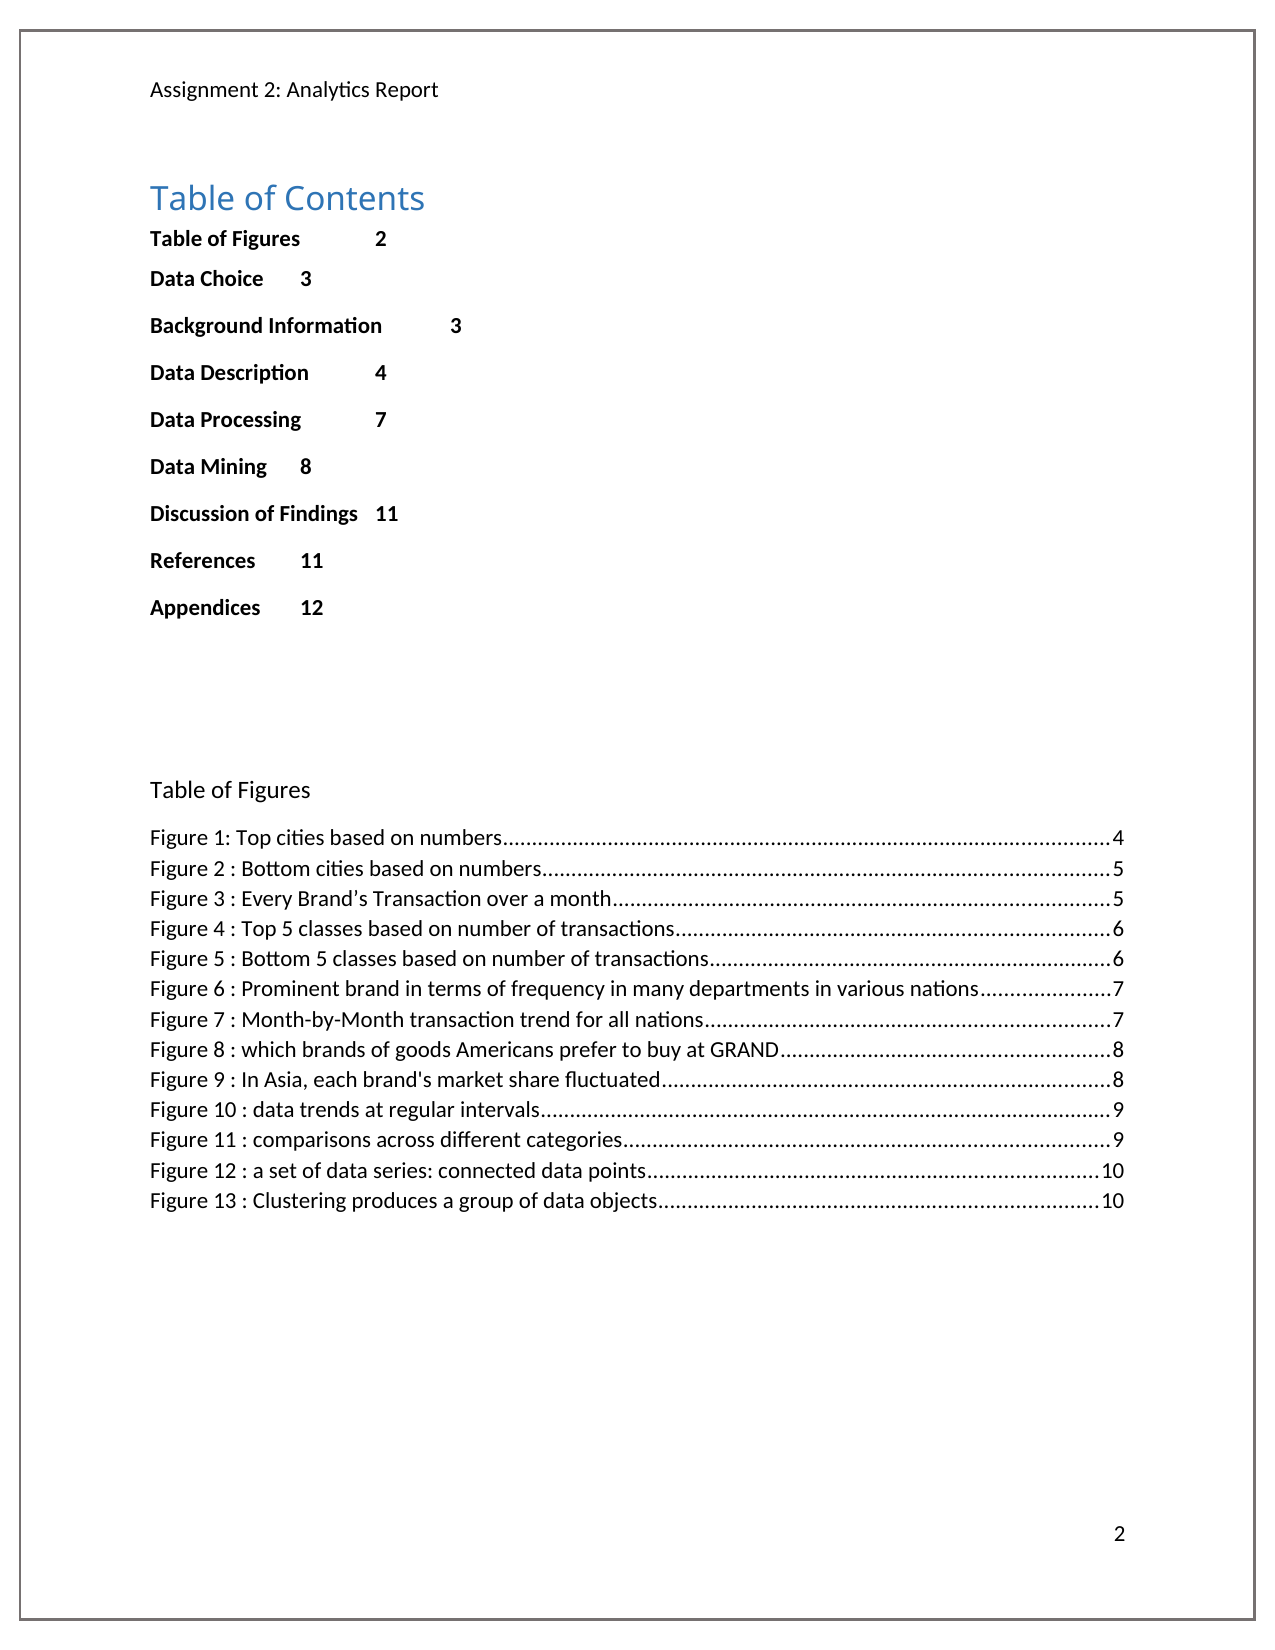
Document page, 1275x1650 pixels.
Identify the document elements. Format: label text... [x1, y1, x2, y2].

text Figure 6 : Prominent brand in terms of frequency in many departments in various nations 7 [150, 974, 1125, 1003]
text Figure 1: Top cities based on numbers 4 [150, 823, 1125, 852]
text Figure 12 : a set of data series: connected data points 10 [150, 1156, 1125, 1184]
text Figure 9 : In Asia, each brand's market share fluctuated 8 [150, 1065, 1125, 1093]
text Figure 13 : Clustering produces a group of data objects 10 [150, 1186, 1125, 1214]
text Figure 4 : Top 5 classes based on number of transactions 6 [150, 914, 1125, 942]
text Figure 11 : comparisons across different categories 9 [150, 1126, 1125, 1154]
text Figure 3 : Every Brand’s Transaction over a month 5 [150, 884, 1125, 912]
text Figure 8 : which brands of goods Americans prefer to buy at GRAND 8 [150, 1035, 1125, 1063]
text Figure 7 : Month-by-Month transaction trend for all nations 7 [150, 1005, 1125, 1033]
text Figure 2 : Bottom cities based on numbers 5 [150, 854, 1125, 882]
text Table of Figures [150, 774, 1125, 804]
text Figure 5 : Bottom 5 classes based on number of transactions 6 [150, 944, 1125, 972]
text Figure 10 : data trends at regular intervals 9 [150, 1095, 1125, 1123]
